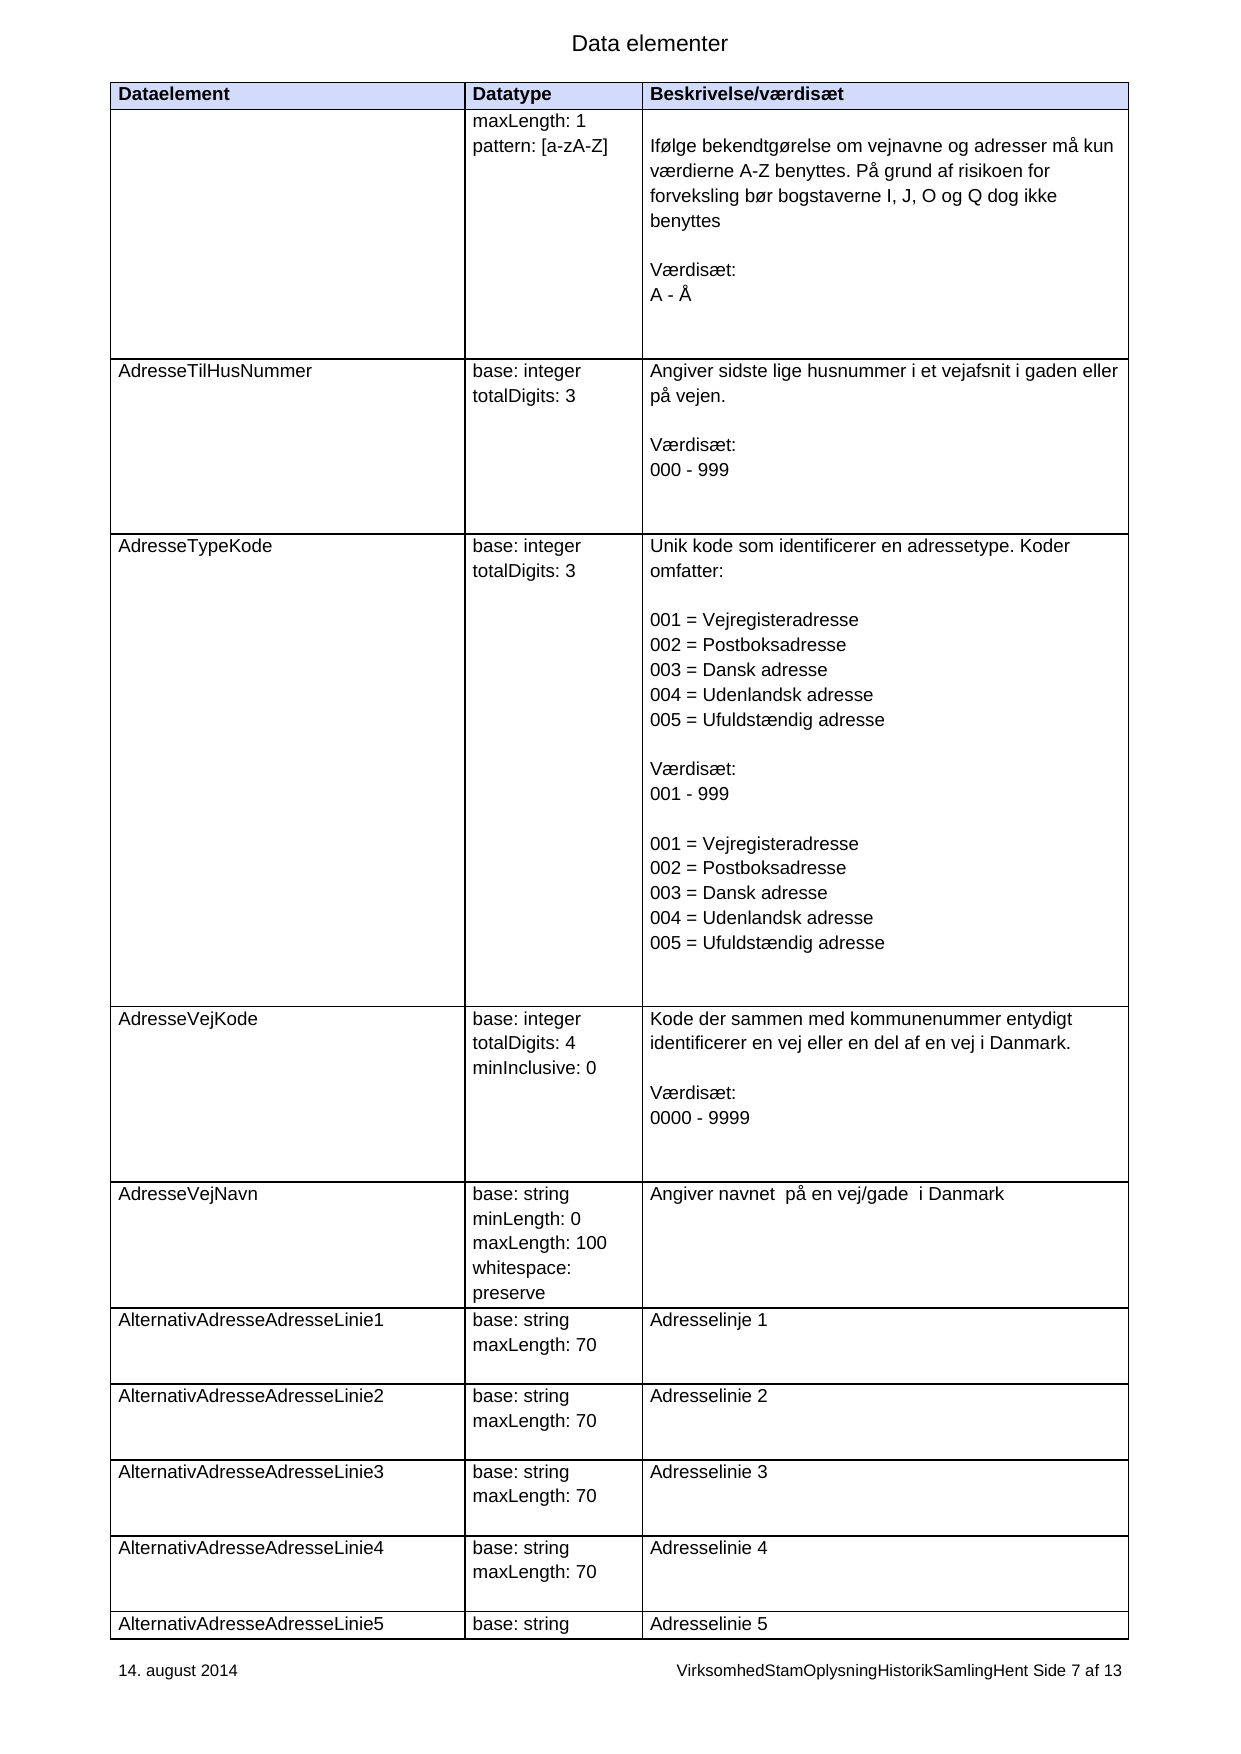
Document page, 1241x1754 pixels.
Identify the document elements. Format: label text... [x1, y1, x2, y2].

table_cell Kode der sammen med kommunenummer entydigt identificerer en vej eller en del af en vej i Danmark. Værdisæt: 0000 - 9999 [643, 1007, 1128, 1181]
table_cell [111, 110, 464, 358]
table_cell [111, 1612, 464, 1638]
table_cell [466, 110, 642, 358]
table_cell AdresseVejKode [111, 1007, 464, 1181]
table_cell AlternativAdresseAdresseLinie4 [111, 1537, 464, 1611]
table_cell base: integer totalDigits: 3 [466, 360, 642, 533]
table_cell Adresselinje 1 [643, 1309, 1128, 1383]
table_cell Adresselinie 5 [643, 1612, 1128, 1638]
table_cell AdresseTilHusNummer [111, 360, 464, 533]
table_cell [643, 110, 1128, 358]
table_header Dataelement [111, 83, 464, 109]
table_cell AlternativAdresseAdresseLinie1 [111, 1309, 464, 1383]
table_cell base: string maxLength: 70 [466, 1461, 642, 1535]
table_cell base: integer totalDigits: 3 [466, 535, 642, 1006]
table_cell base: string minLength: 0 maxLength: 100 whitespace: preserve [466, 1183, 642, 1307]
table_cell base: integer totalDigits: 4 minInclusive: 0 [466, 1007, 642, 1181]
table_cell Adresselinie 3 [643, 1461, 1128, 1535]
table_cell base: string maxLength: 70 [466, 1537, 642, 1611]
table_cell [466, 1612, 642, 1638]
table_cell Adresselinie 2 [643, 1385, 1128, 1459]
table_cell Angiver navnet på en vej/gade i Danmark [643, 1183, 1128, 1307]
table_cell base: string maxLength: 70 [466, 1309, 642, 1383]
table_cell AdresseVejNavn [111, 1183, 464, 1307]
table_cell base: string maxLength: 70 [466, 1385, 642, 1459]
table_cell Unik kode som identificerer en adressetype. Koder omfatter: 001 = Vejregisteradresse 002 = Postboksadresse 003 = Dansk adresse 004 = Udenlandsk adresse 005 = Ufuldstændig adresse Værdisæt: 001 - 999 001 = Vejregisteradresse 002 = Postboksadresse 003 = Dansk adresse 004 = Udenlandsk adresse 005 = Ufuldstændig adresse [643, 535, 1128, 1006]
table_header Beskrivelse/værdisæt [643, 83, 1128, 109]
table_cell Adresselinie 4 [643, 1537, 1128, 1611]
table_cell AlternativAdresseAdresseLinie2 [111, 1385, 464, 1459]
table_header Datatype [466, 83, 642, 109]
table_cell AlternativAdresseAdresseLinie3 [111, 1461, 464, 1535]
table_cell AdresseTypeKode [111, 535, 464, 1006]
table_cell Angiver sidste lige husnummer i et vejafsnit i gaden eller på vejen. Værdisæt: 000 - 999 [643, 360, 1128, 533]
